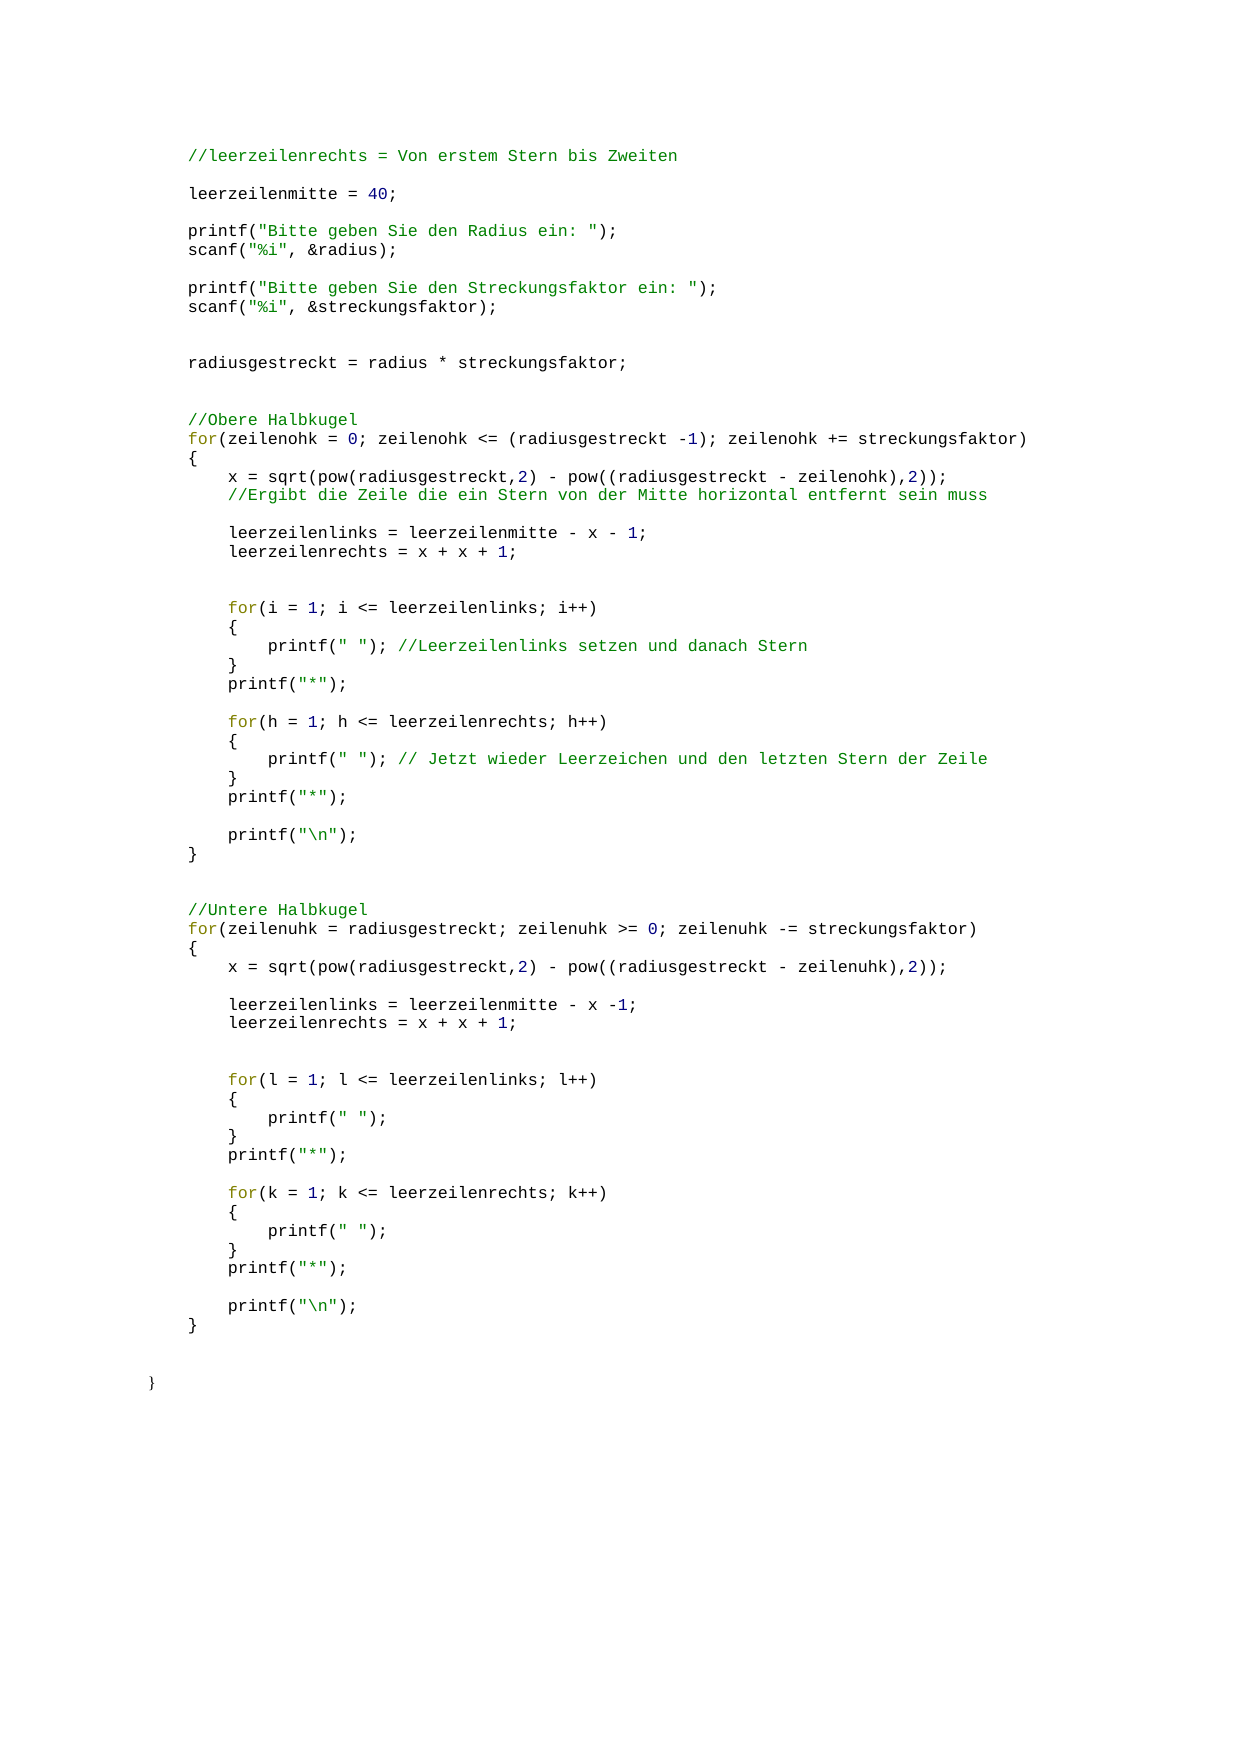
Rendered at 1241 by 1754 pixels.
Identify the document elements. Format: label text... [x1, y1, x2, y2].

text for(l = 1; l <= leerzeilenlinks; l++) [148, 1071, 1093, 1090]
text printf("\n"); [148, 1298, 1093, 1317]
text x = sqrt(pow(radiusgestreckt,2) - pow((radiusgestreckt - zeilenohk),2)); [148, 468, 1093, 487]
text } [148, 657, 1093, 676]
text { [148, 939, 1093, 958]
text radiusgestreckt = radius * streckungsfaktor; [148, 355, 1093, 374]
text printf("*"); [148, 1260, 1093, 1279]
text } [148, 1317, 1093, 1335]
text { [148, 1203, 1093, 1222]
text //leerzeilenrechts = Von erstem Stern bis Zweiten [148, 148, 1093, 166]
text printf("Bitte geben Sie den Streckungsfaktor ein: "); [148, 279, 1093, 298]
text } [148, 770, 1093, 789]
text { [148, 1090, 1093, 1109]
text printf(" "); [148, 1222, 1093, 1241]
text { [148, 732, 1093, 751]
text //Untere Halbkugel [148, 902, 1093, 921]
text } [148, 845, 1093, 864]
text for(h = 1; h <= leerzeilenrechts; h++) [148, 713, 1093, 732]
text for(zeilenohk = 0; zeilenohk <= (radiusgestreckt -1); zeilenohk += streckungsfaktor) [148, 430, 1093, 449]
text for(k = 1; k <= leerzeilenrechts; k++) [148, 1184, 1093, 1203]
text printf("*"); [148, 1147, 1093, 1166]
text printf("Bitte geben Sie den Radius ein: "); [148, 223, 1093, 242]
text { [148, 619, 1093, 638]
text for(zeilenuhk = radiusgestreckt; zeilenuhk >= 0; zeilenuhk -= streckungsfaktor) [148, 921, 1093, 939]
text printf(" "); // Jetzt wieder Leerzeichen und den letzten Stern der Zeile [148, 751, 1093, 770]
text //Obere Halbkugel [148, 412, 1093, 430]
text leerzeilenlinks = leerzeilenmitte - x -1; [148, 996, 1093, 1015]
text leerzeilenlinks = leerzeilenmitte - x - 1; [148, 525, 1093, 543]
text scanf("%i", &radius); [148, 242, 1093, 261]
text x = sqrt(pow(radiusgestreckt,2) - pow((radiusgestreckt - zeilenuhk),2)); [148, 958, 1093, 977]
text printf(" "); [148, 1109, 1093, 1128]
text } [148, 1128, 1093, 1147]
text { [148, 449, 1093, 468]
text } [148, 1373, 1093, 1392]
text scanf("%i", &streckungsfaktor); [148, 298, 1093, 317]
text leerzeilenrechts = x + x + 1; [148, 543, 1093, 562]
text printf("*"); [148, 676, 1093, 694]
text leerzeilenmitte = 40; [148, 185, 1093, 204]
text } [148, 1241, 1093, 1260]
text leerzeilenrechts = x + x + 1; [148, 1015, 1093, 1034]
text printf(" "); //Leerzeilenlinks setzen und danach Stern [148, 638, 1093, 657]
text printf("*"); [148, 789, 1093, 807]
text printf("\n"); [148, 826, 1093, 845]
text //Ergibt die Zeile die ein Stern von der Mitte horizontal entfernt sein muss [148, 487, 1093, 506]
text for(i = 1; i <= leerzeilenlinks; i++) [148, 600, 1093, 619]
